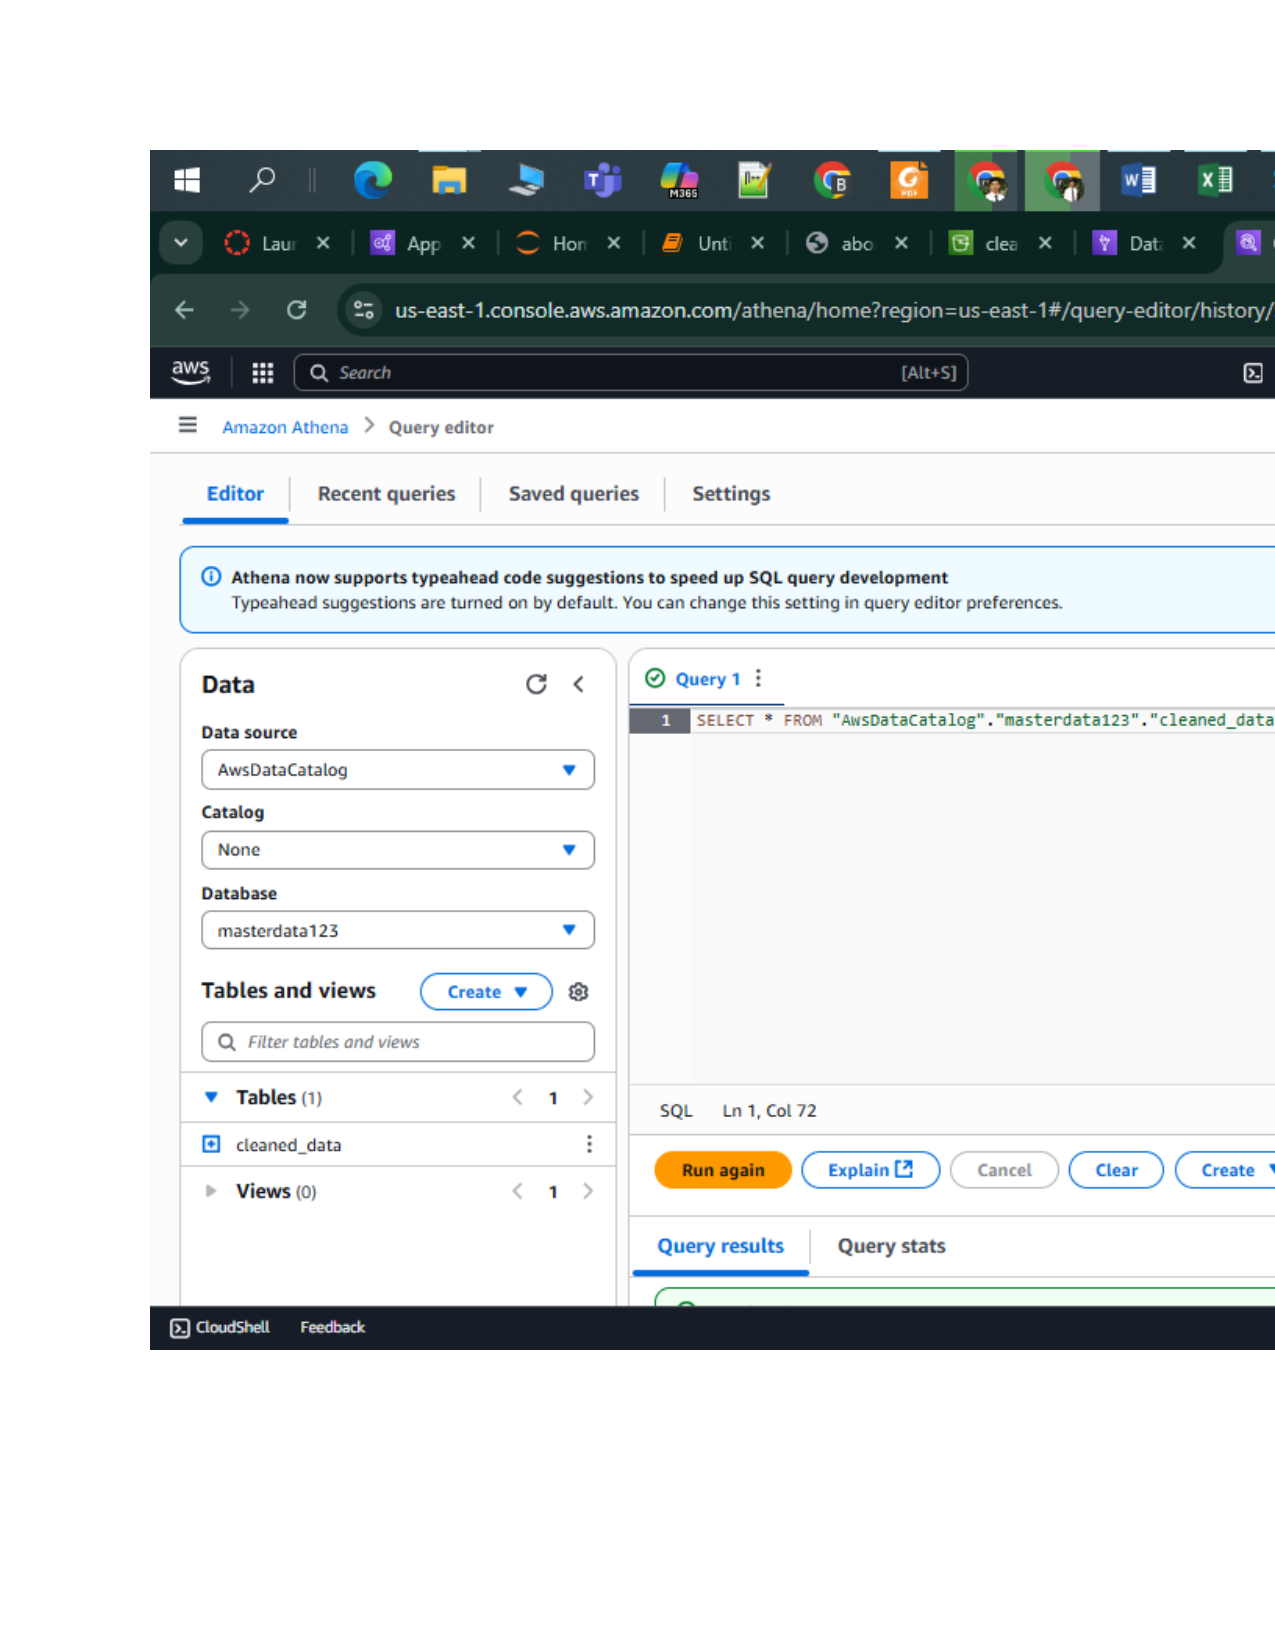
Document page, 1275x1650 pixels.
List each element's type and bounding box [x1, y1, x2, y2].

picture [150, 150, 1275, 1350]
